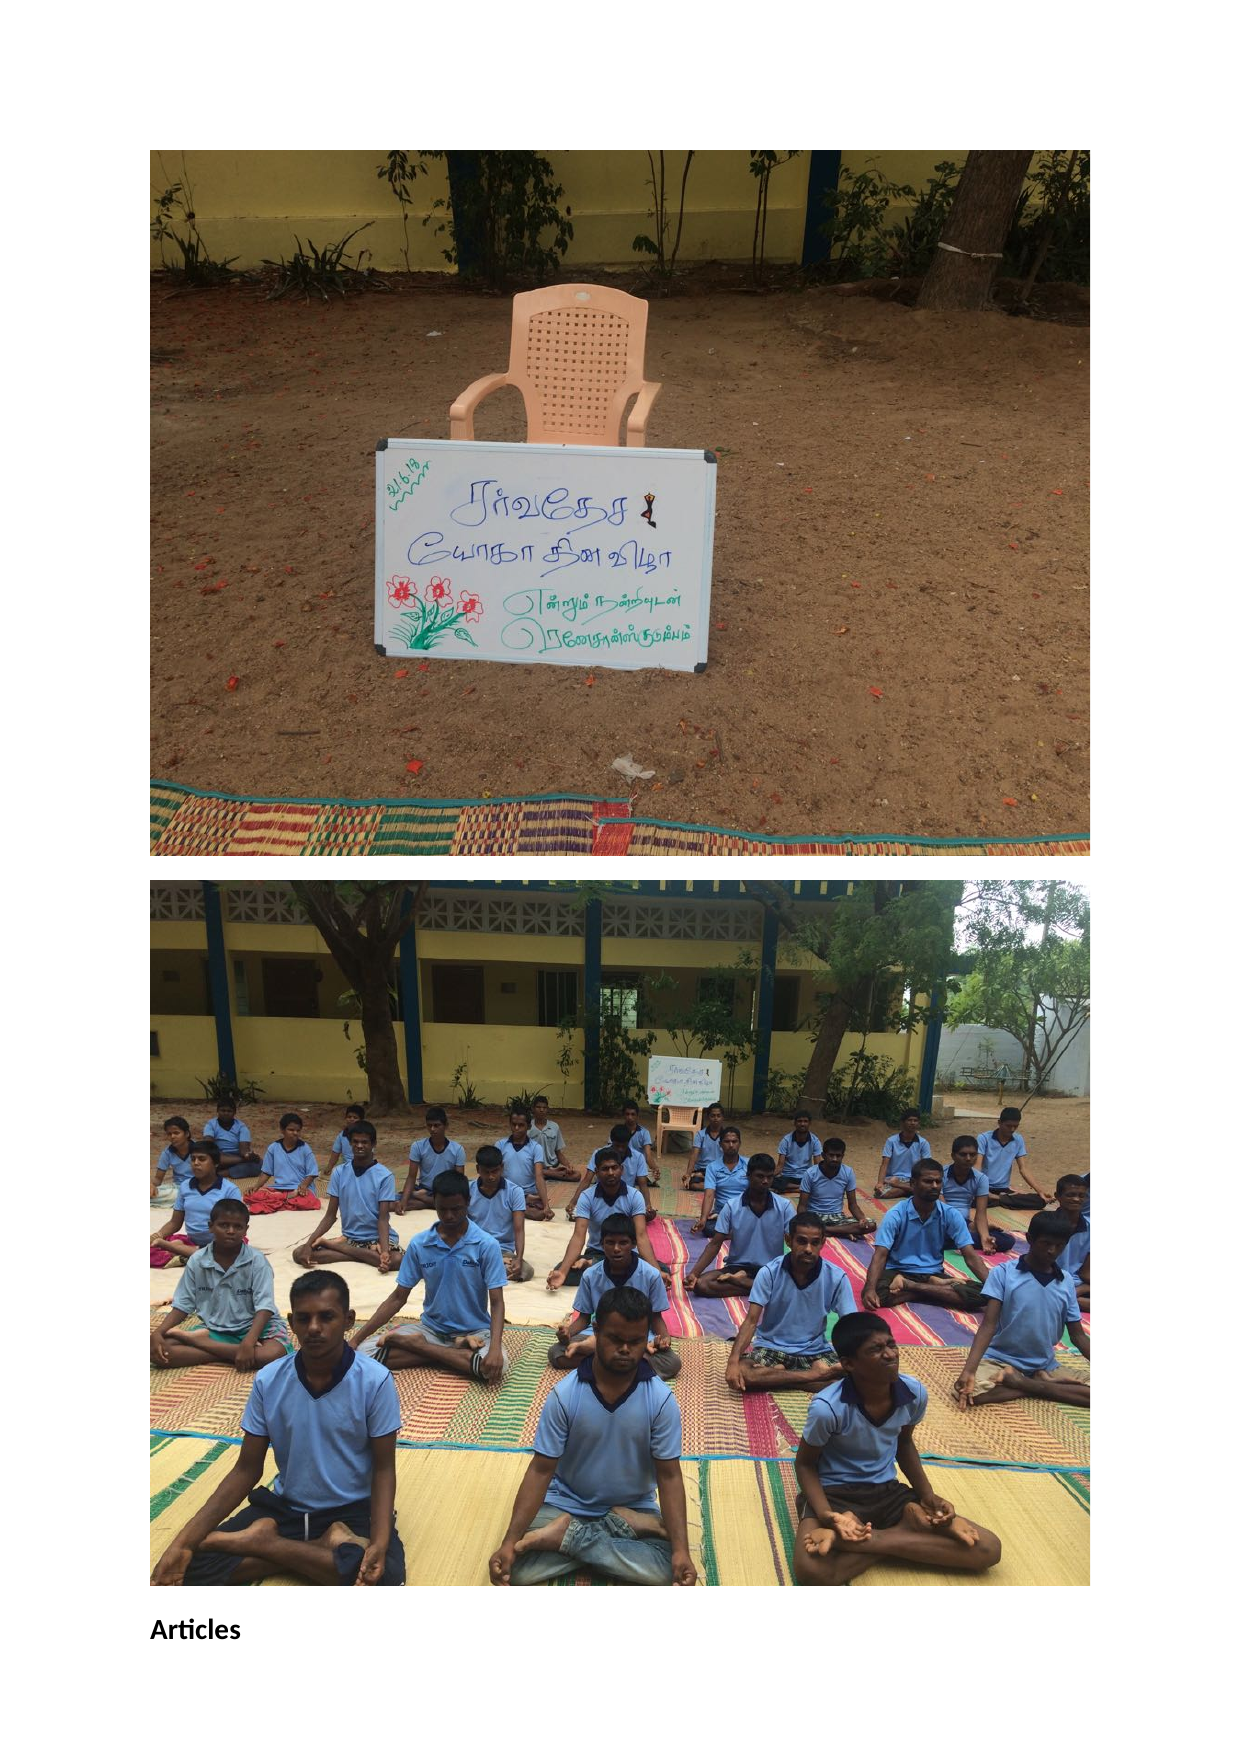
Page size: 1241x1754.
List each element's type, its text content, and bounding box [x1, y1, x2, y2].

picture [150, 150, 1091, 856]
picture [150, 880, 1091, 1586]
text Articles [150, 1611, 1090, 1646]
